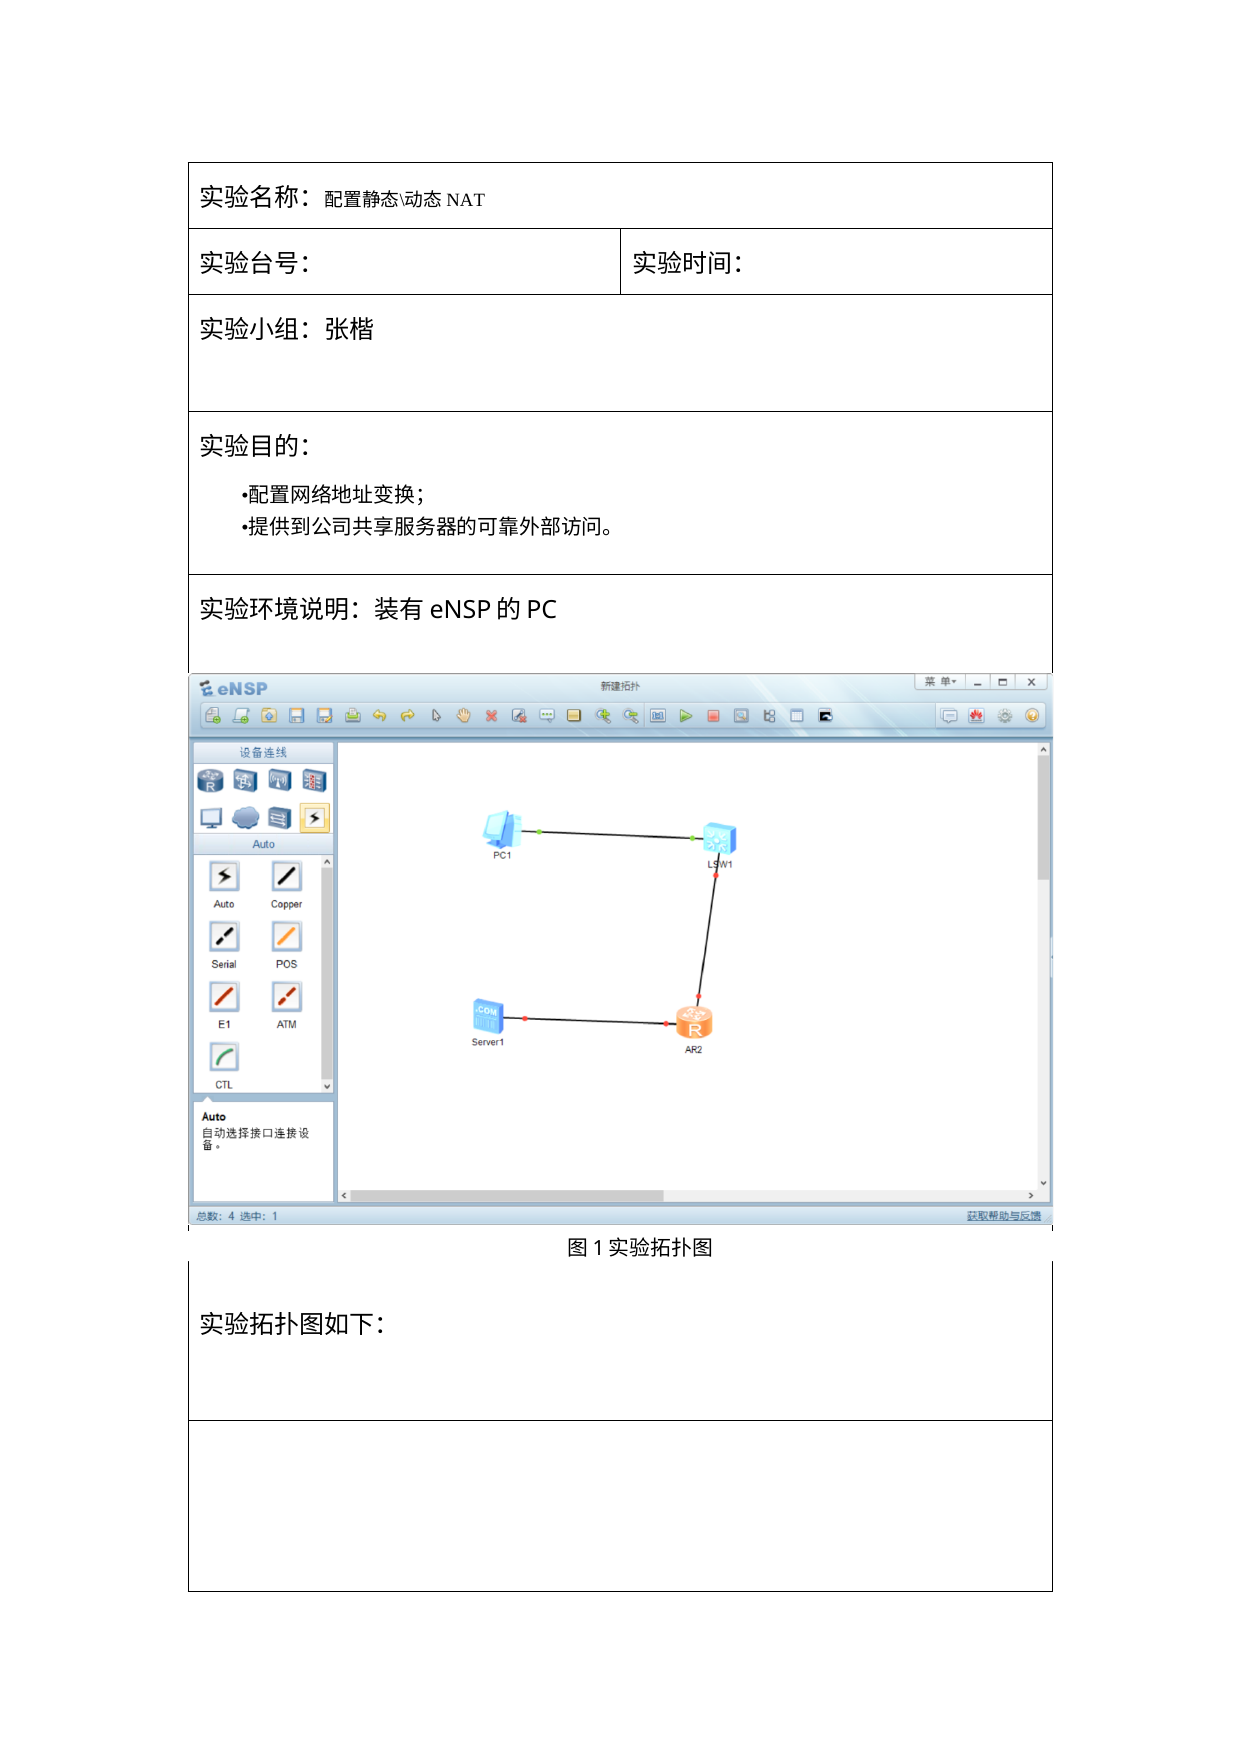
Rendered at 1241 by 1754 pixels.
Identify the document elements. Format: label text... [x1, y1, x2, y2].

table_cell 实验台号： [189, 229, 620, 294]
table_cell 实验时间： [621, 229, 1052, 294]
table_cell 实验环境说明：装有eNSP的PC 实验拓扑图如下： [189, 1262, 1052, 1420]
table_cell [189, 1421, 1052, 1591]
table_header 实验名称：配置静态\动态 NAT [189, 163, 1052, 228]
table_cell 实验小组：张楷 [189, 295, 1052, 411]
picture [188, 673, 1054, 1225]
table_cell 实验目的： •配置网络地址变换； •提供到公司共享服务器的可靠外部访问。 [189, 412, 1052, 574]
table_cell 实验环境说明：装有eNSP的PC 实验拓扑图如下： [189, 575, 1052, 673]
